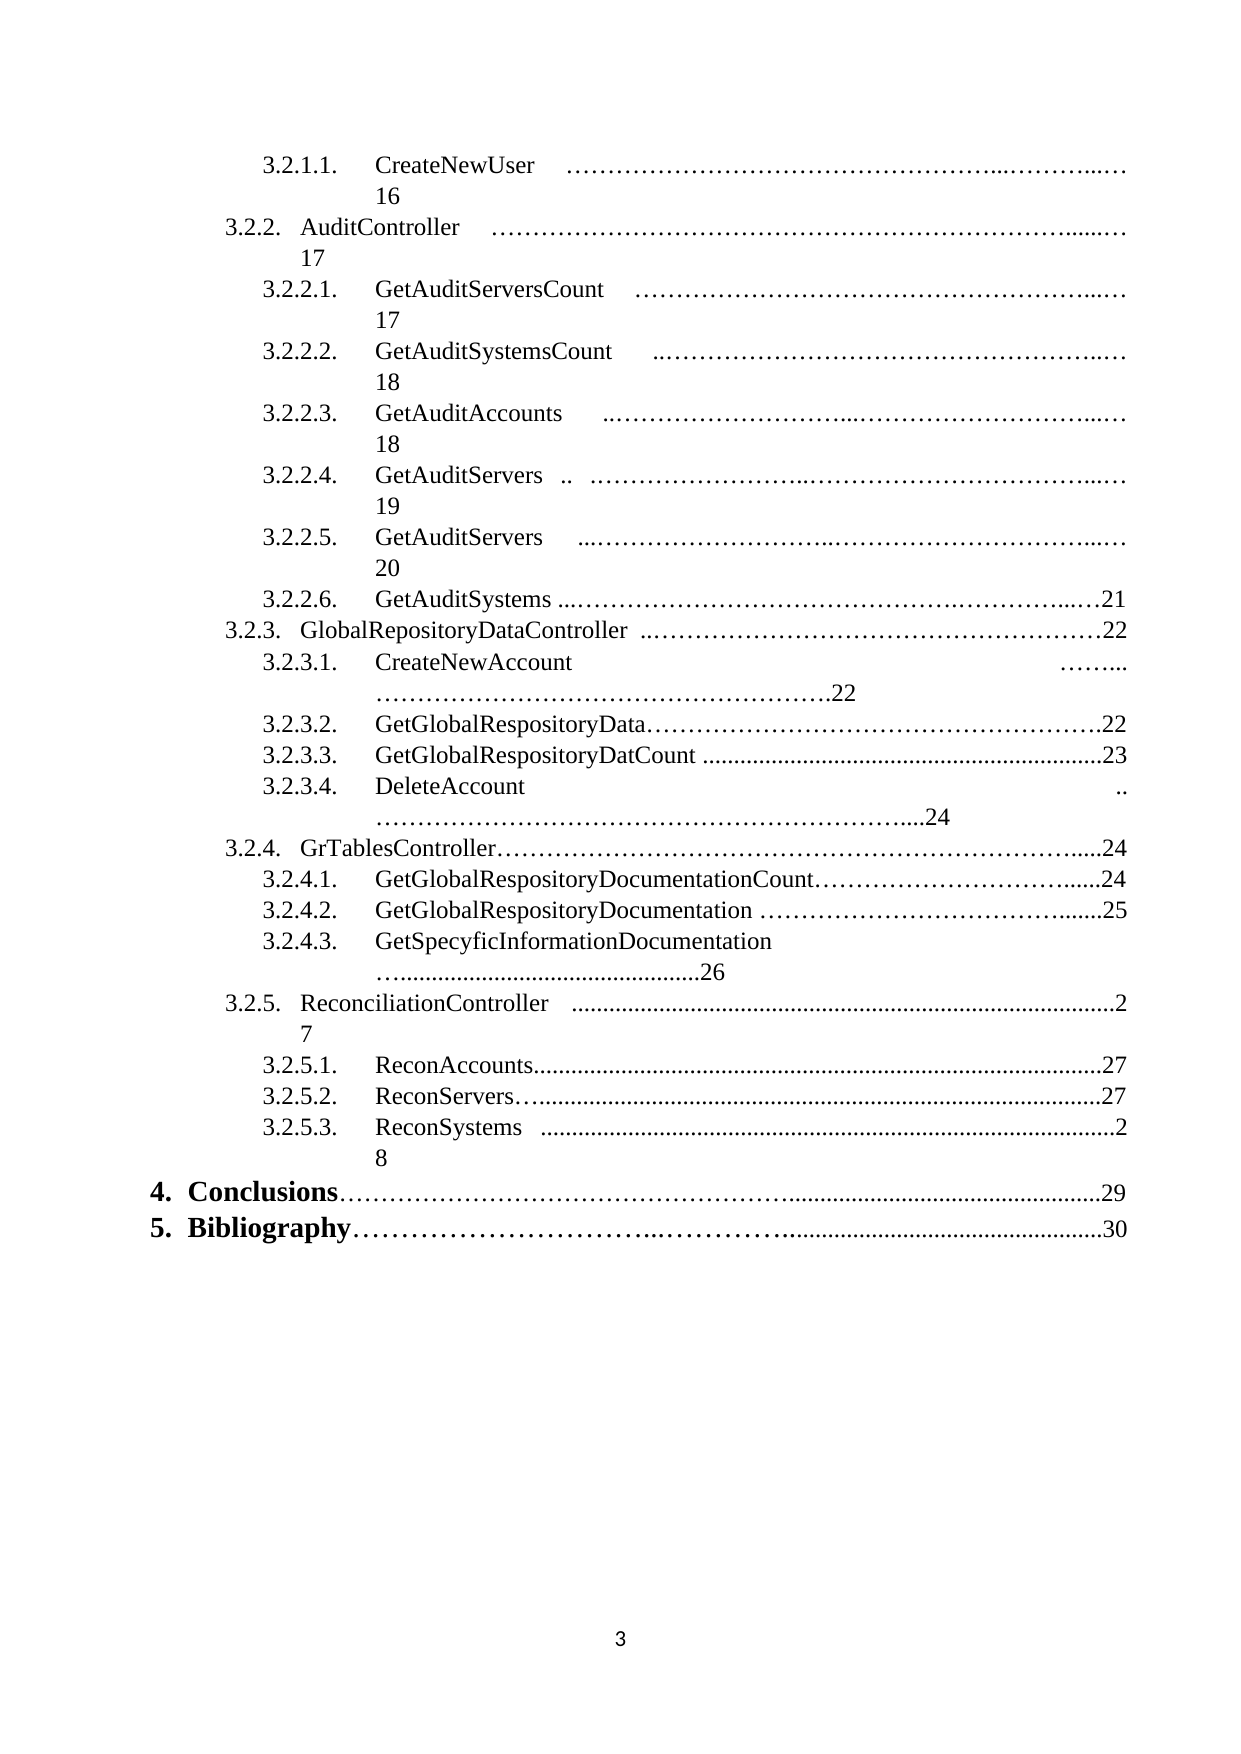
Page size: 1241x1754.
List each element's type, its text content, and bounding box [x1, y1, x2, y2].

list DeleteAccount .. ………………………………………………………....24 [262, 771, 1128, 831]
list GetGlobalRespositoryDatCount ................................................................23 [262, 740, 1128, 768]
list GrTablesController…………………………………………………………….....24 [225, 833, 1128, 862]
list GetAuditSystemsCount ..……………………………………………..…18 [262, 336, 1128, 396]
list ReconAccounts...........................................................................................27 [262, 1050, 1128, 1079]
list GetAuditServersCount ………………………………………………...…17 [262, 274, 1128, 334]
list GetAuditServers ...………………………..…………………………...…20 [262, 522, 1128, 582]
list GetGlobalRespositoryDocumentation ……………………………….......25 [262, 895, 1128, 924]
list CreateNewUser ……………………………………………...………...…16 [262, 150, 1128, 210]
list ReconServers…..........................................................................................27 [262, 1081, 1128, 1110]
list GetGlobalRespositoryData……………………………………………….22 [262, 709, 1128, 737]
list GlobalRepositoryDataController ..………………………………………………22 [225, 616, 1128, 644]
list GetAuditSystems ...……………………………………….…………...…21 [262, 584, 1128, 613]
list GetAuditAccounts ..………………………...………………………...…18 [262, 398, 1128, 458]
list Bibliography…………………………...…………...................................................30 [150, 1211, 1128, 1244]
list Conclusions………………………………………………..................................................29 [150, 1174, 1128, 1208]
list ReconciliationController .......................................................................................27 [225, 988, 1128, 1048]
list GetAuditServers .. .……………………..……………………………...…19 [262, 460, 1128, 520]
list AuditController ……………………………………………………………......…17 [225, 212, 1128, 272]
list CreateNewAccount ……...……………………………………………….22 [262, 647, 1128, 706]
list GetSpecyficInformationDocumentation …................................................26 [262, 926, 1128, 986]
list ReconSystems ............................................................................................28 [262, 1112, 1128, 1172]
list GetGlobalRespositoryDocumentationCount…………………………......24 [262, 864, 1128, 893]
